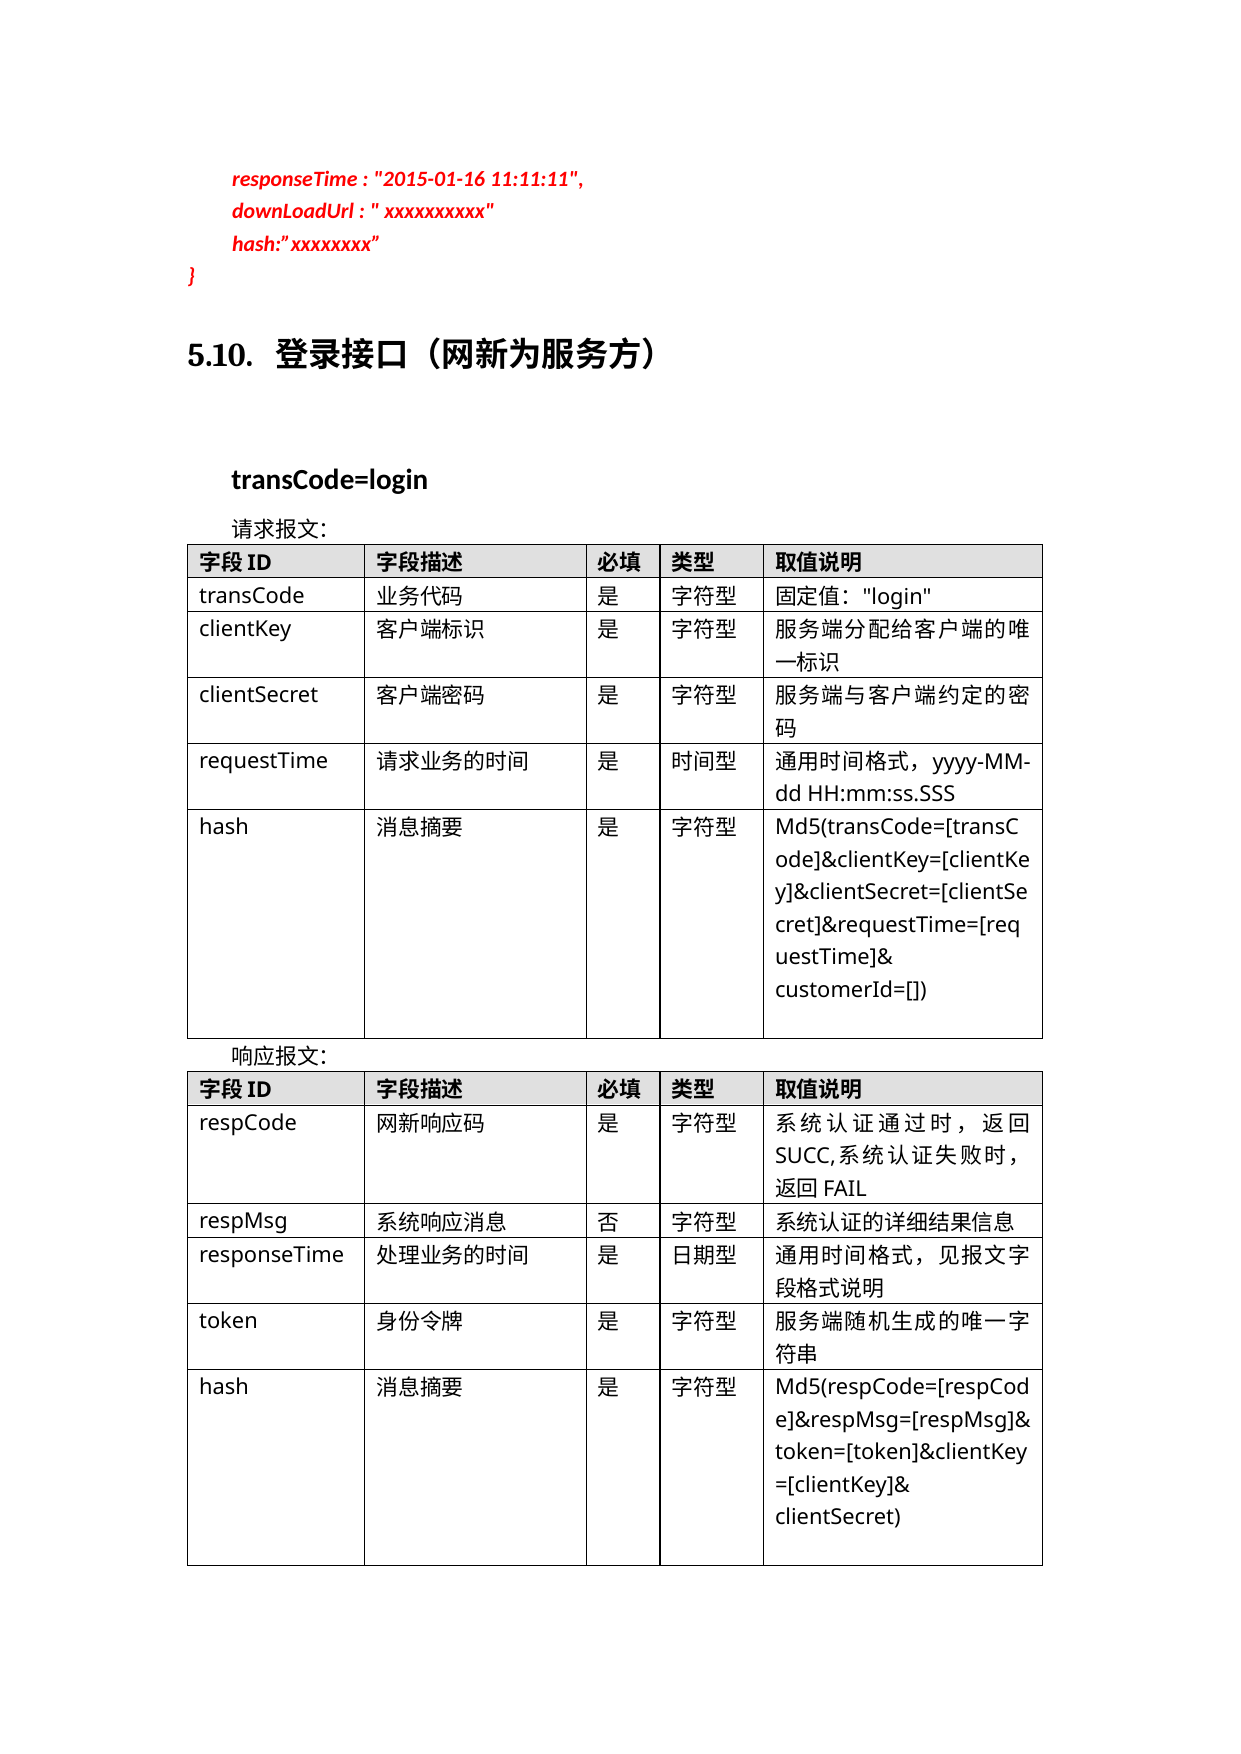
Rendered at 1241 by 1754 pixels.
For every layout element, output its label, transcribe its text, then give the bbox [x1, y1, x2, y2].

table_header 必填 [587, 545, 659, 577]
table_cell 是 [587, 1304, 659, 1369]
table_cell 是 [587, 810, 659, 1037]
table_cell hash [188, 810, 364, 1037]
table_cell 时间型 [661, 744, 763, 809]
table_cell 是 [587, 678, 659, 743]
table_cell responseTime [188, 1238, 364, 1303]
table_cell 通用时间格式，yyyy-MM-dd HH:mm:ss.SSS [764, 744, 1042, 809]
table_header 字段描述 [365, 545, 586, 577]
table_cell Md5(transCode=[transCode]&clientKey=[clientKey]&clientSecret=[clientSecret]&requestTime=[requestTime]& customerId=[]) [764, 810, 1042, 1037]
table_cell clientSecret [188, 678, 364, 743]
table_cell token [188, 1304, 364, 1369]
table_cell respCode [188, 1106, 364, 1203]
table_cell 固定值："login" [764, 578, 1042, 611]
table_cell clientKey [188, 612, 364, 677]
text transCode=login [187, 446, 1053, 511]
table_cell 身份令牌 [365, 1304, 586, 1369]
table_header 类型 [661, 545, 763, 577]
table_cell 系统响应消息 [365, 1204, 586, 1237]
table_cell 客户端标识 [365, 612, 586, 677]
list responseTime : "2015-01-16 11:11:11", [232, 162, 1053, 194]
table_cell 服务端分配给客户端的唯一标识 [764, 612, 1042, 677]
text 响应报文： [187, 1038, 1053, 1071]
table_cell 字符型 [661, 810, 763, 1037]
table_cell 日期型 [661, 1238, 763, 1303]
table_cell 消息摘要 [365, 810, 586, 1037]
table_cell 是 [587, 744, 659, 809]
table_cell 字符型 [661, 1106, 763, 1203]
table_cell 网新响应码 [365, 1106, 586, 1203]
table_cell Md5(respCode=[respCode]&respMsg=[respMsg]&token=[token]&clientKey=[clientKey]& clientSecret) [764, 1370, 1042, 1565]
table_header 类型 [661, 1072, 763, 1104]
table_cell 业务代码 [365, 578, 586, 611]
table_cell 是 [587, 1370, 659, 1565]
list downLoadUrl : " xxxxxxxxxx" [232, 194, 1053, 227]
table_cell 字符型 [661, 1204, 763, 1237]
table_header 必填 [587, 1072, 659, 1104]
table_header 字段ID [188, 1072, 364, 1104]
table_cell 客户端密码 [365, 678, 586, 743]
table_cell hash [188, 1370, 364, 1565]
table_cell 服务端随机生成的唯一字符串 [764, 1304, 1042, 1369]
table_cell requestTime [188, 744, 364, 809]
table_cell 服务端与客户端约定的密码 [764, 678, 1042, 743]
table_cell 否 [587, 1204, 659, 1237]
table_header 取值说明 [764, 545, 1042, 577]
table_cell 字符型 [661, 1304, 763, 1369]
table_cell 系统认证的详细结果信息 [764, 1204, 1042, 1237]
table_cell 是 [587, 612, 659, 677]
text 请求报文： [187, 511, 1053, 544]
table_cell 字符型 [661, 678, 763, 743]
table_cell respMsg [188, 1204, 364, 1237]
table_cell 系统认证通过时，返回SUCC,系统认证失败时，返回FAIL [764, 1106, 1042, 1203]
table_header 取值说明 [764, 1072, 1042, 1104]
table_cell 字符型 [661, 578, 763, 611]
subtitle 登录接口（网新为服务方） [187, 319, 1053, 384]
table_cell transCode [188, 578, 364, 611]
table_cell 是 [587, 1238, 659, 1303]
table_cell 处理业务的时间 [365, 1238, 586, 1303]
table_cell 通用时间格式，见报文字段格式说明 [764, 1238, 1042, 1303]
table_cell 字符型 [661, 1370, 763, 1565]
table_cell 字符型 [661, 612, 763, 677]
list hash:”xxxxxxxx” [232, 227, 1053, 259]
table_cell 请求业务的时间 [365, 744, 586, 809]
table_header 字段ID [188, 545, 364, 577]
table_header 字段描述 [365, 1072, 586, 1104]
table_cell 消息摘要 [365, 1370, 586, 1565]
table_cell 是 [587, 578, 659, 611]
table_cell 是 [587, 1106, 659, 1203]
text } [187, 259, 1053, 292]
